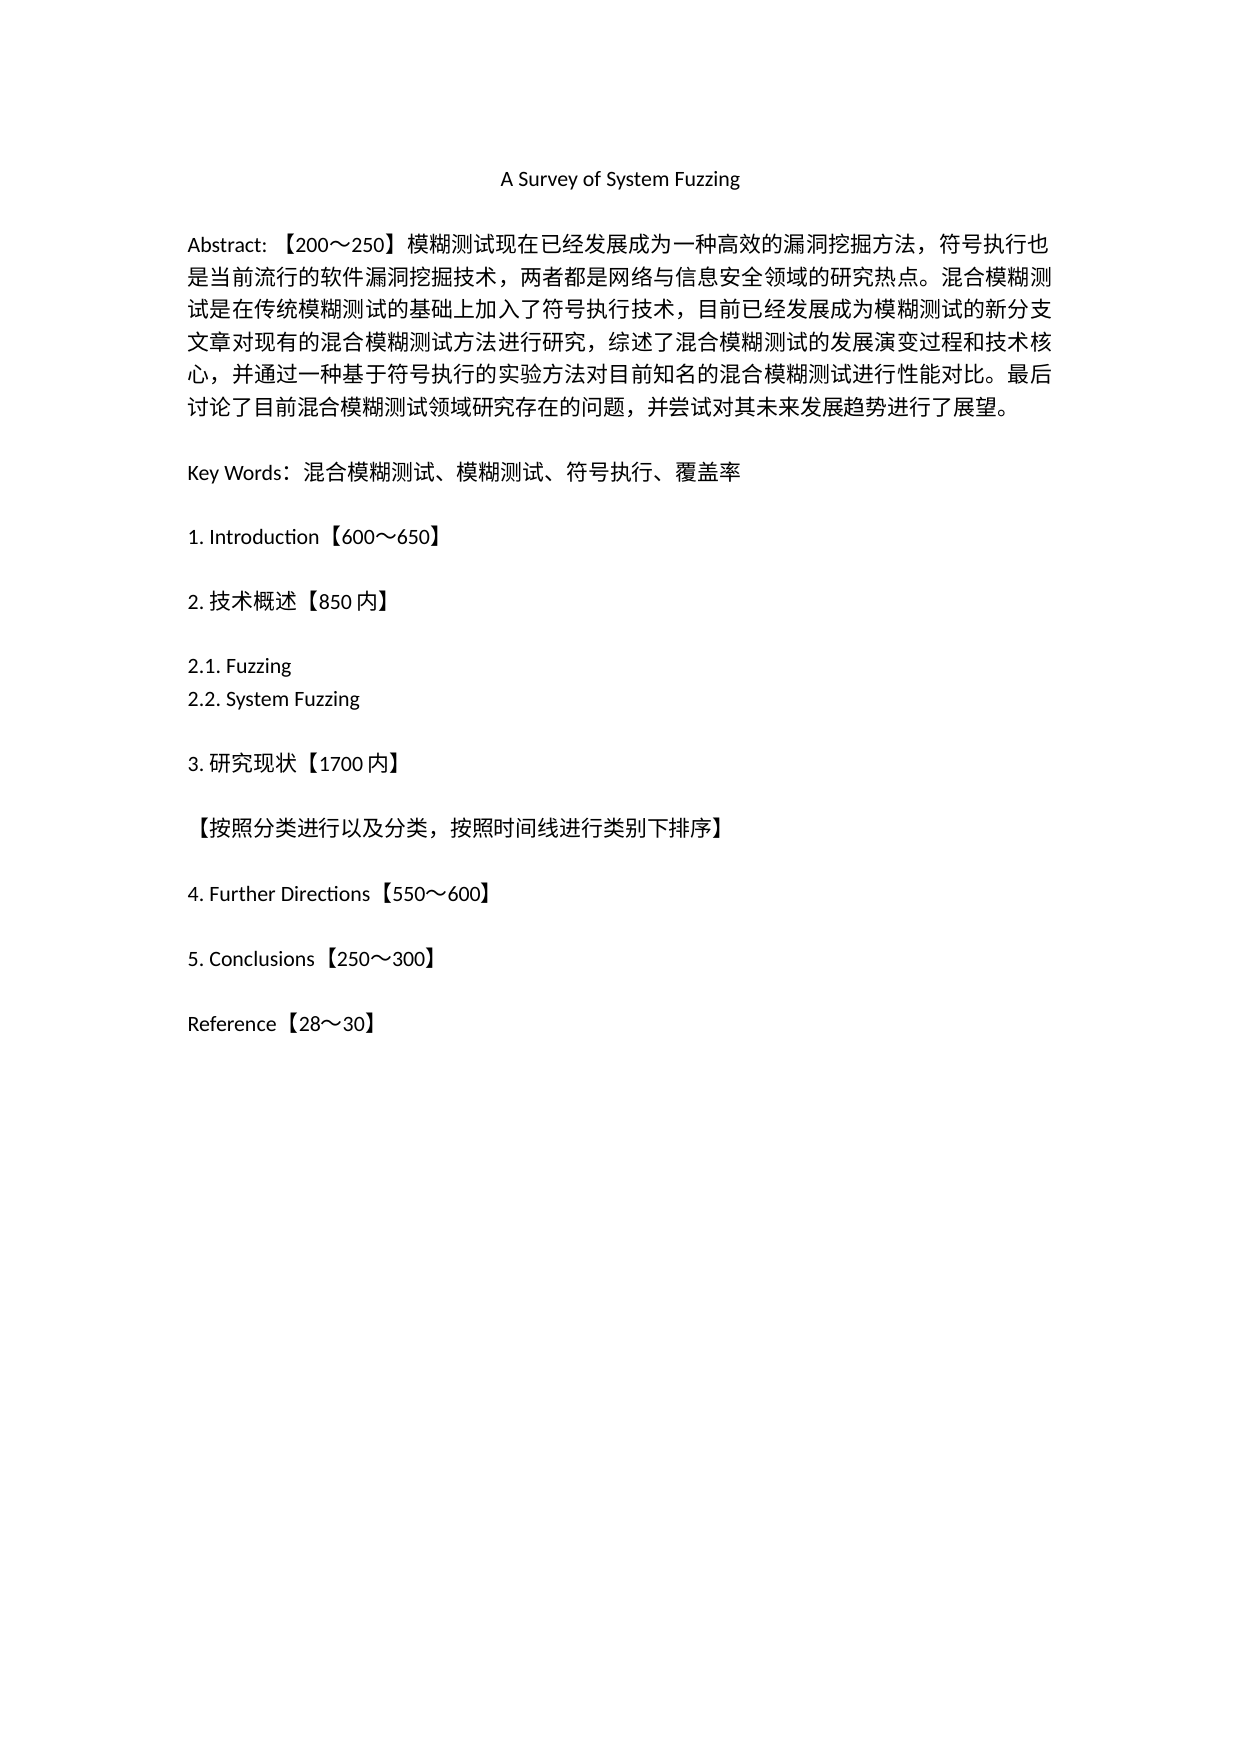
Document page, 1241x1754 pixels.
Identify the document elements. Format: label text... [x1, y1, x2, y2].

list 【按照分类进行以及分类，按照时间线进行类别下排序】 [187, 812, 1053, 844]
list Reference【28～30】 [187, 1007, 1053, 1039]
list Further Directions【550～600】 [187, 877, 1053, 909]
list Conclusions【250～300】 [187, 942, 1053, 974]
list 2.2. System Fuzzing [187, 682, 1053, 714]
list 2.1. Fuzzing [187, 649, 1053, 682]
text Key Words：混合模糊测试、模糊测试、符号执行、覆盖率 [187, 454, 1053, 487]
list Introduction【600～650】 [187, 519, 1053, 552]
text Abstract: 【200～250】模糊测试现在已经发展成为一种高效的漏洞挖掘方法，符号执行也是当前流行的软件漏洞挖掘技术，两者都是网络与信息安全领域的研究热点。混合模糊测试是在传统模糊测试的基础上加入了符号执行技术，目前已经发展成为模糊测试的新分支。文章对现有的混合模糊测试方法进行研究，综述了混合模糊测试的发展演变过程和技术核心，并通过一种基于符号执行的实验方法对目前知名的混合模糊测试进行性能对比。最后讨论了目前混合模糊测试领域研究存在的问题，并尝试对其未来发展趋势进行了展望。 [187, 227, 1053, 422]
list 研究现状【1700内】 [187, 747, 1053, 779]
text A Survey of System Fuzzing [187, 162, 1053, 194]
list 技术概述【850内】 [187, 584, 1053, 617]
